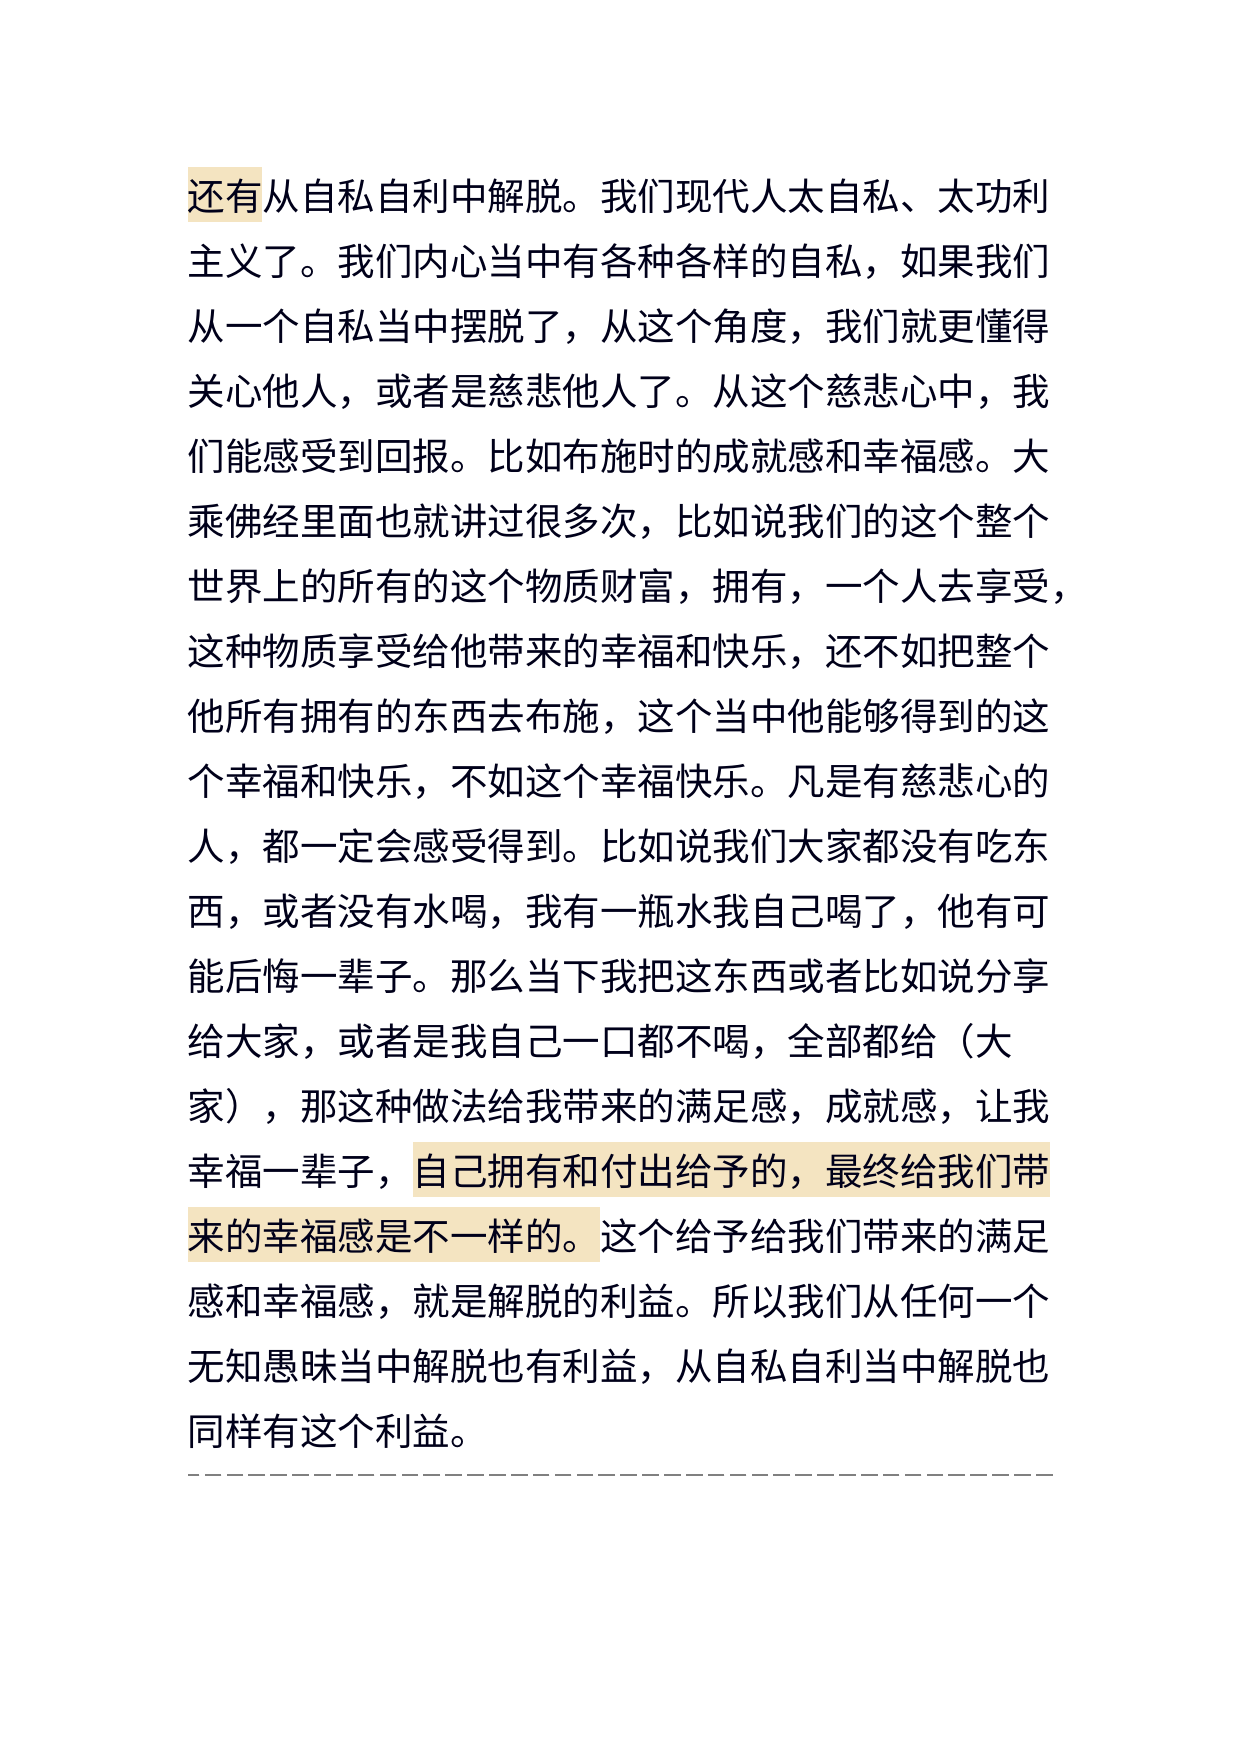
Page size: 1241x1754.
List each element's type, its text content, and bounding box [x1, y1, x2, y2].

text 还有从自私自利中解脱。我们现代人太自私、太功利主义了。我们内心当中有各种各样的自私，如果我们从一个自私当中摆脱了，从这个角度，我们就更懂得关心他人，或者是慈悲他人了。从这个慈悲心中，我们能感受到回报。比如布施时的成就感和幸福感。大乘佛经里面也就讲过很多次，比如说我们的这个整个世界上的所有的这个物质财富，拥有，一个人去享受，这种物质享受给他带来的幸福和快乐，还不如把整个他所有拥有的东西去布施，这个当中他能够得到的这个幸福和快乐，不如这个幸福快乐。凡是有慈悲心的人，都一定会感受得到。比如说我们大家都没有吃东西，或者没有水喝，我有一瓶水我自己喝了，他有可能后悔一辈子。那么当下我把这东西或者比如说分享给大家，或者是我自己一口都不喝，全部都给（大家），那这种做法给我带来的满足感，成就感，让我幸福一辈子，自己拥有和付出给予的，最终给我们带来的幸福感是不一样的。这个给予给我们带来的满足感和幸福感，就是解脱的利益。所以我们从任何一个无知愚昧当中解脱也有利益，从自私自利当中解脱也同样有这个利益。 [187, 162, 1053, 1476]
